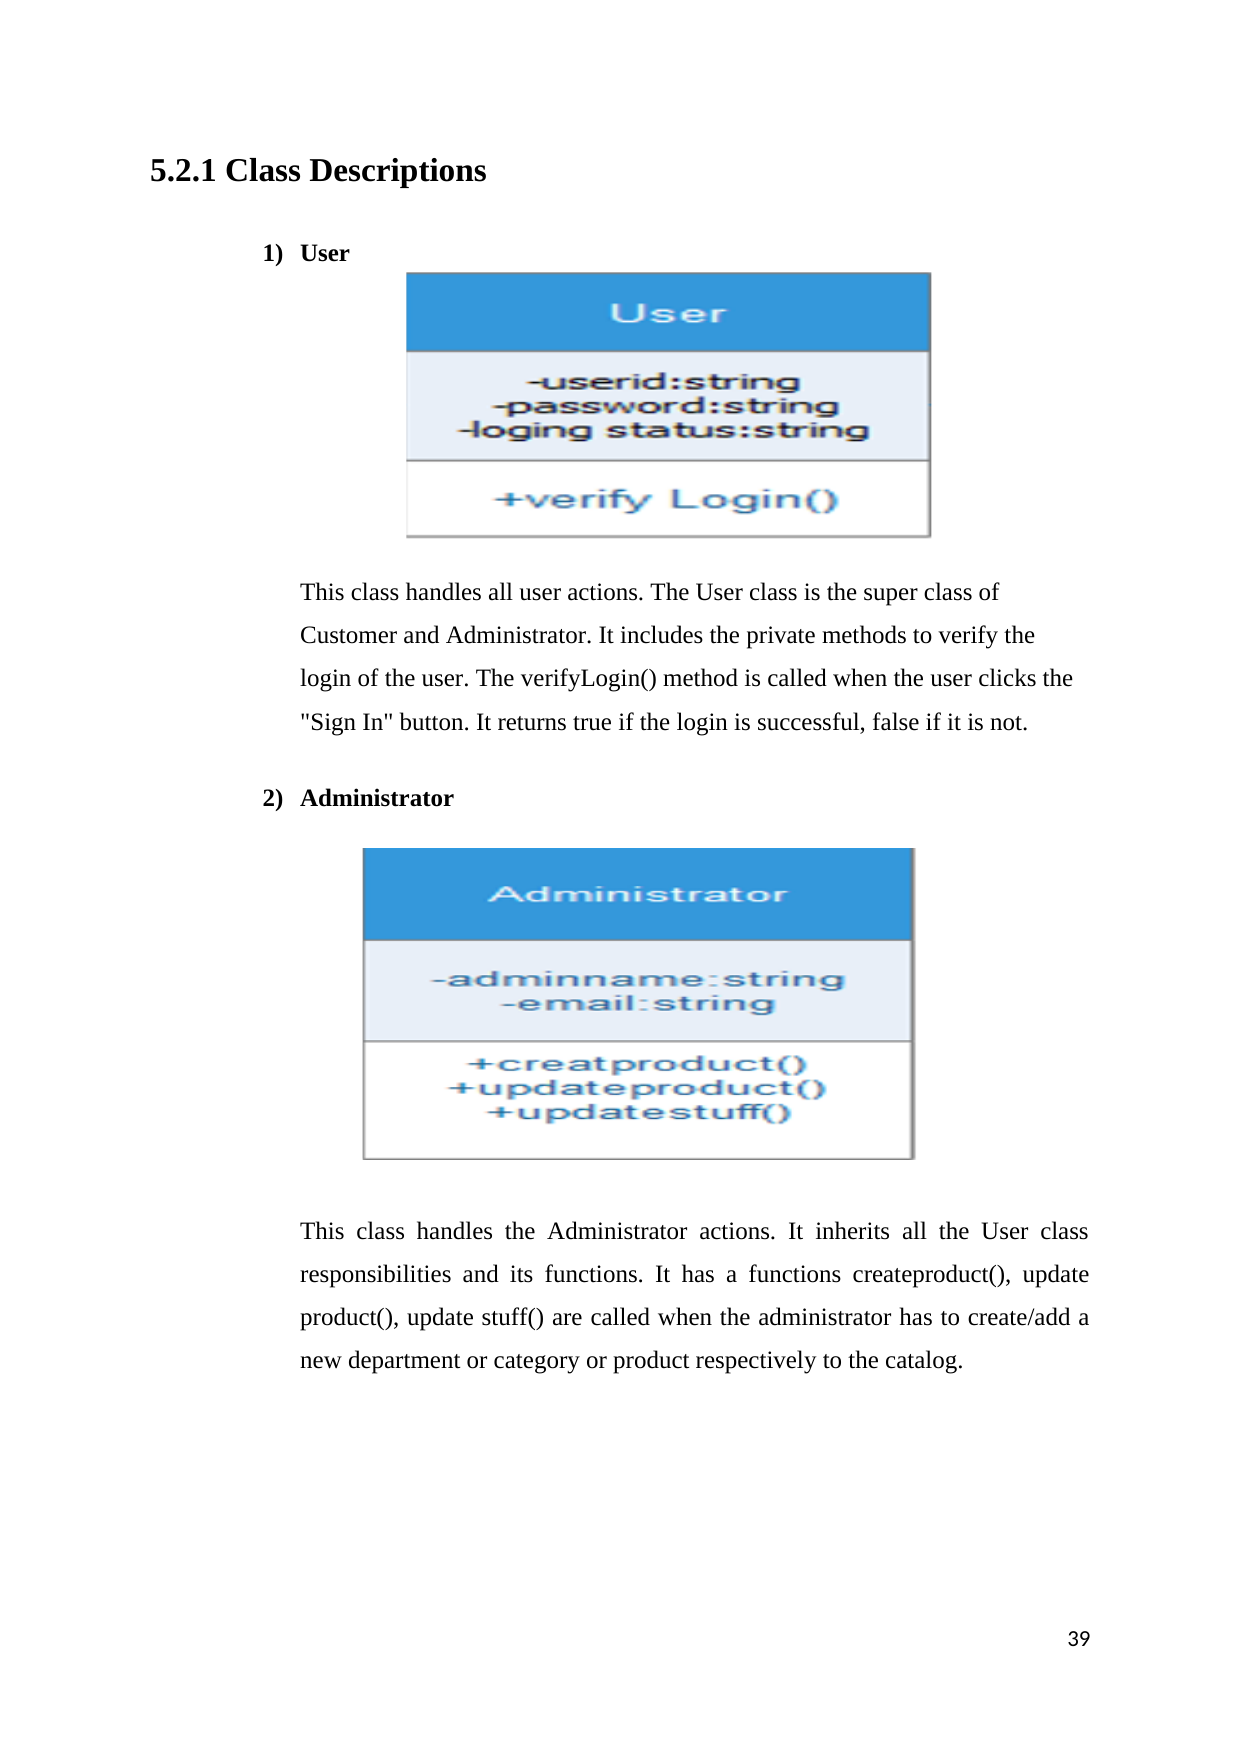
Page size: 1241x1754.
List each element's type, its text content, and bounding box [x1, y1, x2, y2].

text This class handles the Administrator actions. It inherits all the User class responsibilities and its functions. It has a functions createproduct(), update product(), update stuff() are called when the administrator has to create/add a new department or category or product respectively to the catalog. [300, 1216, 1090, 1374]
picture [406, 271, 932, 540]
list This class handles all user actions. The User class is the super class of Customer and Administrator. It includes the private methods to verify the login of the user. The verifyLogin() method is called when the user clicks the "Sign In" button. It returns true if the login is successful, false if it is not. [300, 577, 1090, 735]
list Class Descriptions [150, 150, 1090, 188]
list User [262, 238, 1090, 267]
picture [362, 848, 918, 1160]
list Administrator [262, 783, 1090, 811]
